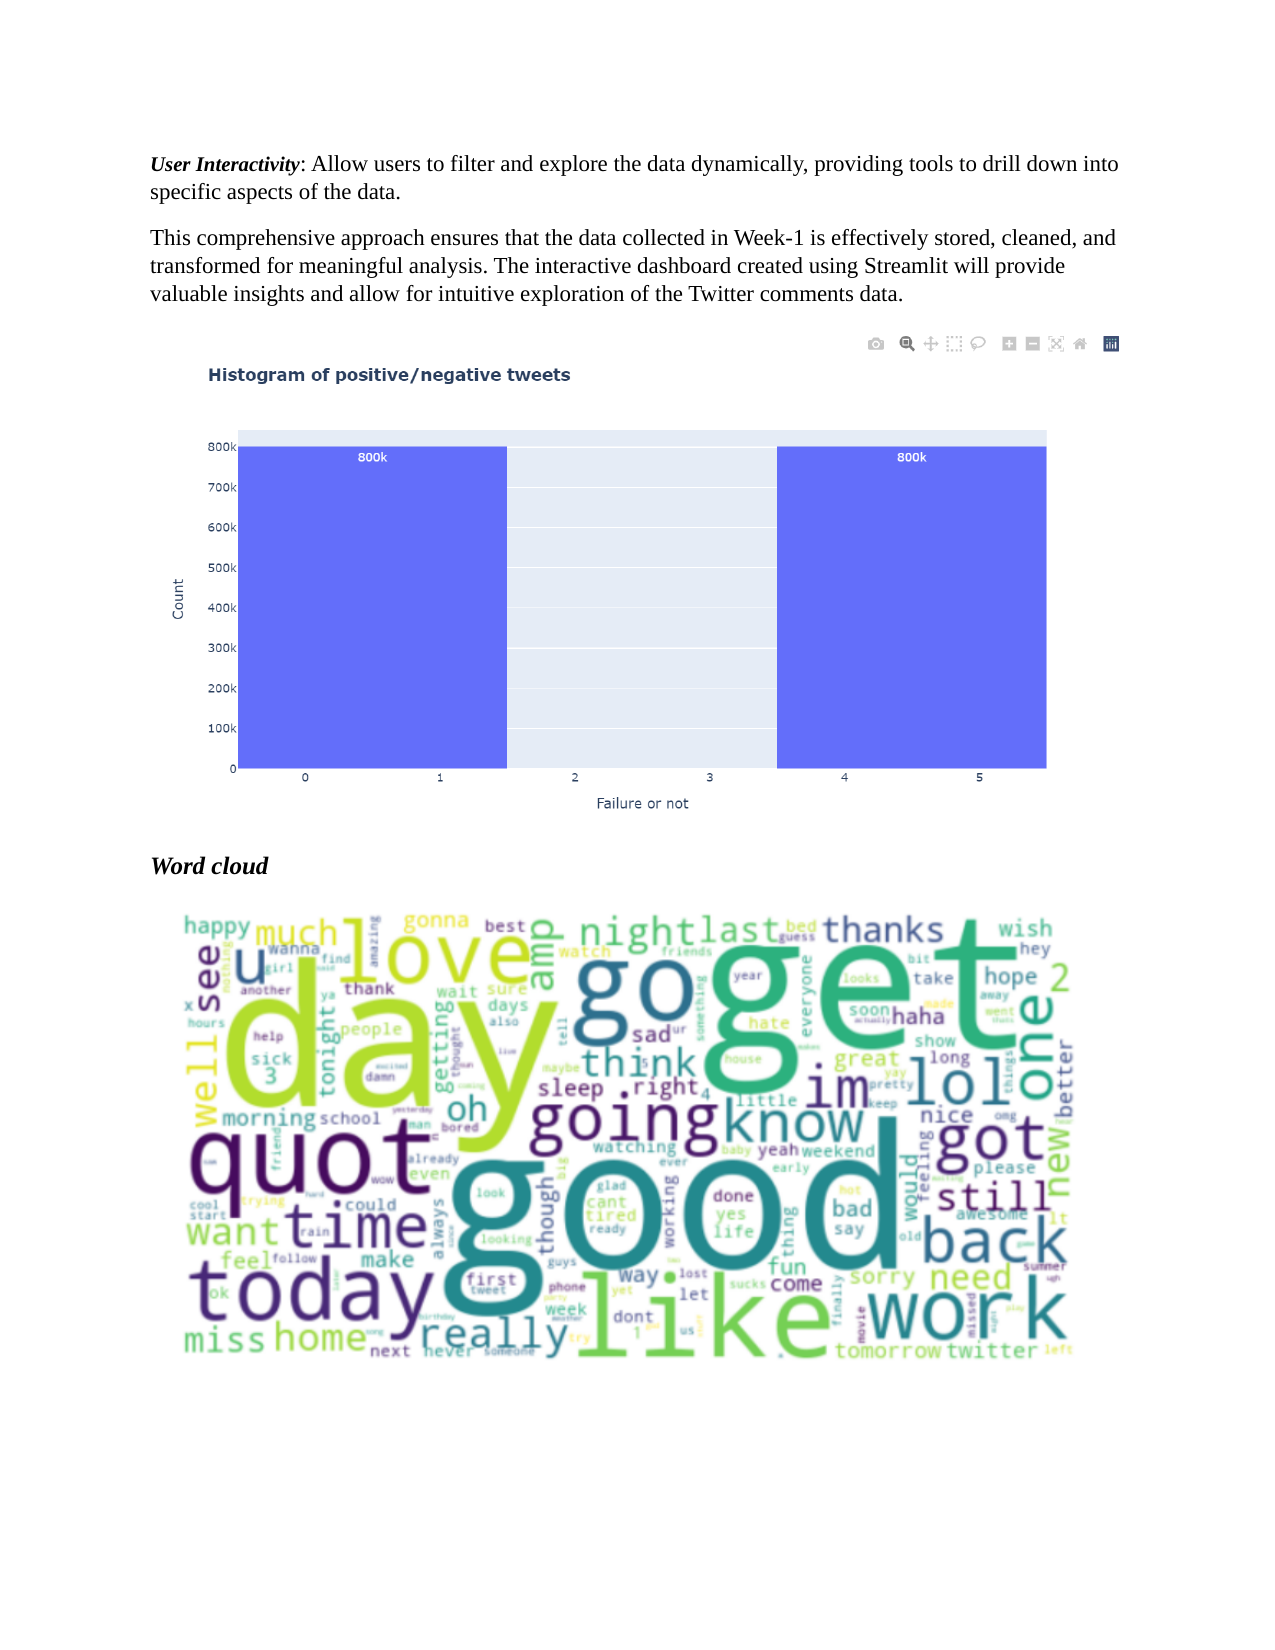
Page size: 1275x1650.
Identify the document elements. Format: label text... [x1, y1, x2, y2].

text This comprehensive approach ensures that the data collected in Week-1 is effectively stored, cleaned, and transformed for meaningful analysis. The interactive dashboard created using Streamlit will provide valuable insights and allow for intuitive exploration of the Twitter comments data. [150, 223, 1125, 307]
picture [150, 325, 1125, 833]
picture [150, 898, 1125, 1412]
text Word cloud [150, 851, 1125, 880]
text User Interactivity: Allow users to filter and explore the data dynamically, providing tools to drill down into specific aspects of the data. [150, 150, 1125, 205]
